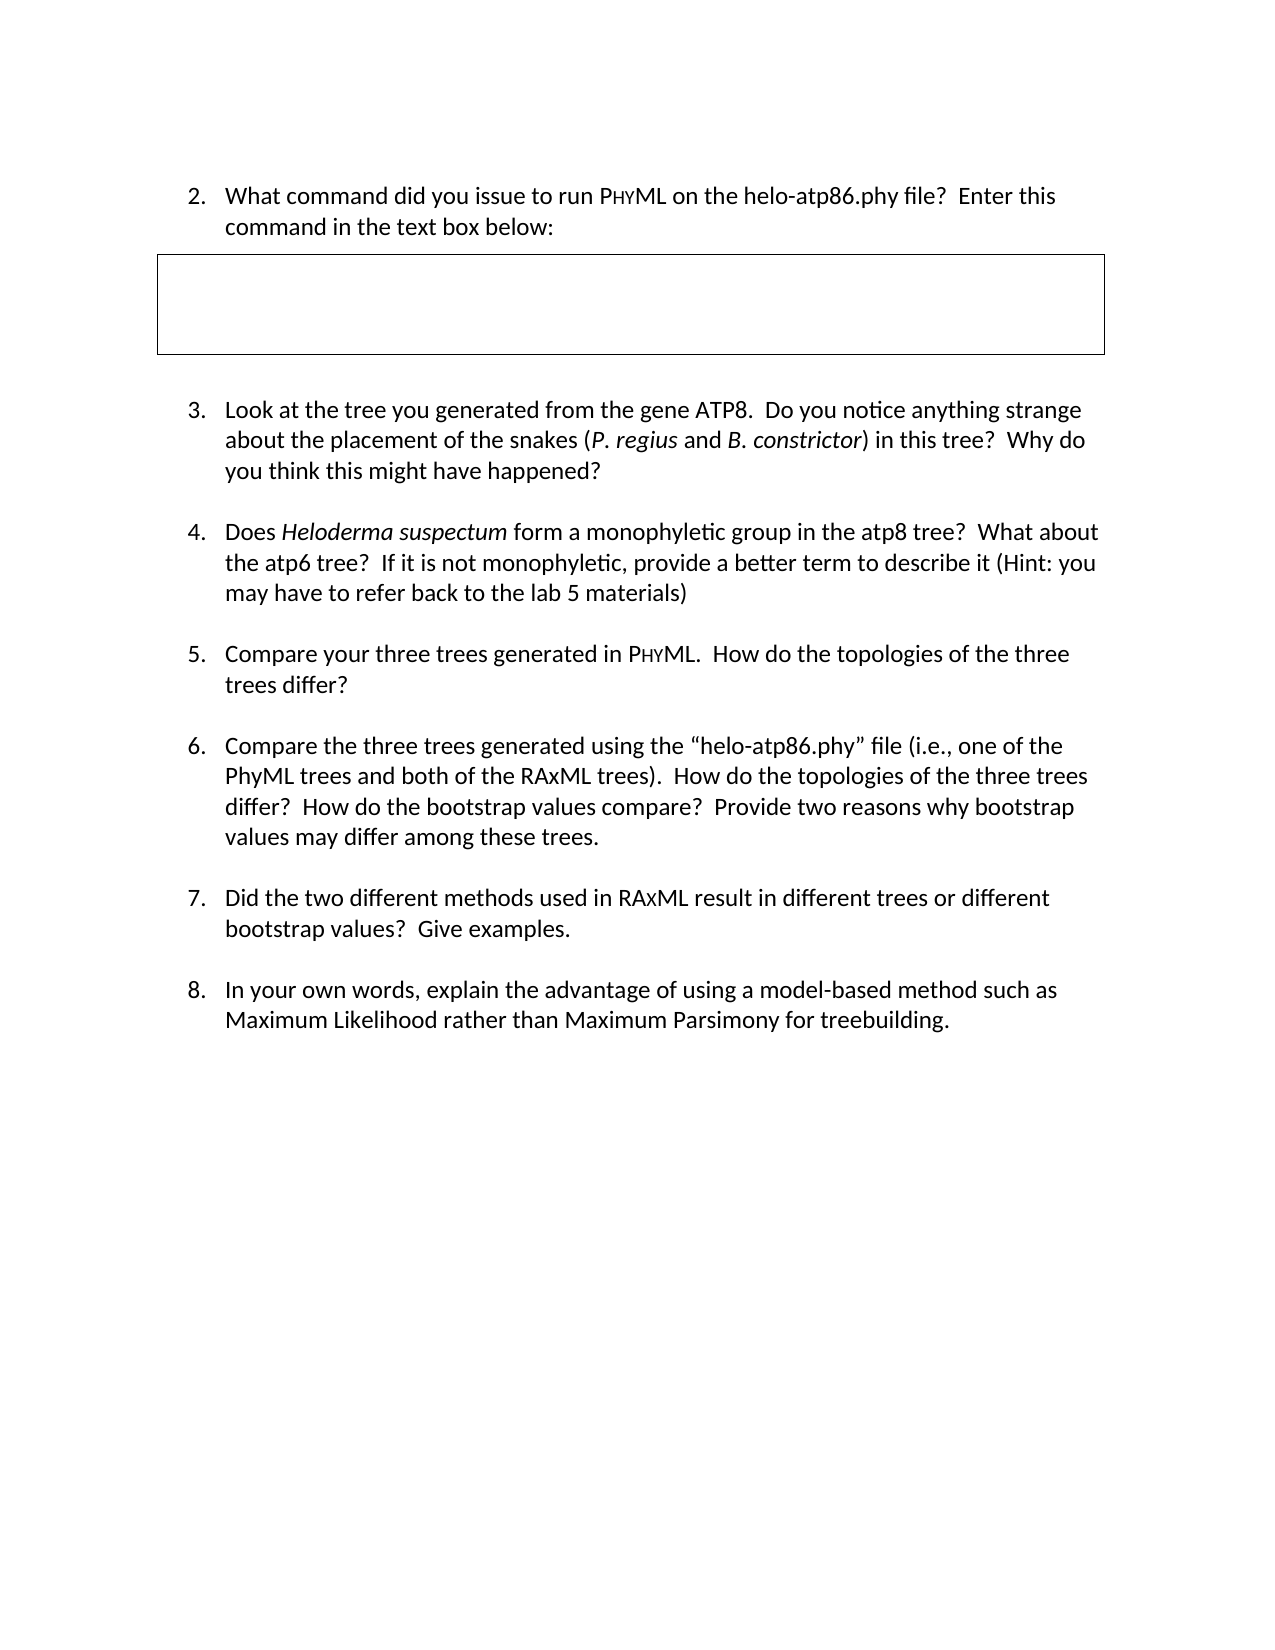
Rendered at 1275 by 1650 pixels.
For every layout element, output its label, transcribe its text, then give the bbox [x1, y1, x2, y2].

list Look at the tree you generated from the gene ATP8. Do you notice anything strange about the placement of the snakes (P. regius and B. constrictor) in this tree? Why do you think this might have happened? [187, 394, 1125, 486]
list In your own words, explain the advantage of using a model-based method such as Maximum Likelihood rather than Maximum Parsimony for treebuilding. [187, 974, 1125, 1035]
list What command did you issue to run PhyML on the helo-atp86.phy file? Enter this command in the text box below: [187, 181, 1125, 242]
list Compare the three trees generated using the “helo-atp86.phy” file (i.e., one of the PhyML trees and both of the RAxML trees). How do the topologies of the three trees differ? How do the bootstrap values compare? Provide two reasons why bootstrap values may differ among these trees. [187, 730, 1125, 852]
list Did the two different methods used in RAxML result in different trees or different bootstrap values? Give examples. [187, 882, 1125, 943]
list Does Heloderma suspectum form a monophyletic group in the atp8 tree? What about the atp6 tree? If it is not monophyletic, provide a better term to describe it (Hint: you may have to refer back to the lab 5 materials) [187, 516, 1125, 608]
list Compare your three trees generated in PhyML. How do the topologies of the three trees differ? [187, 638, 1125, 699]
